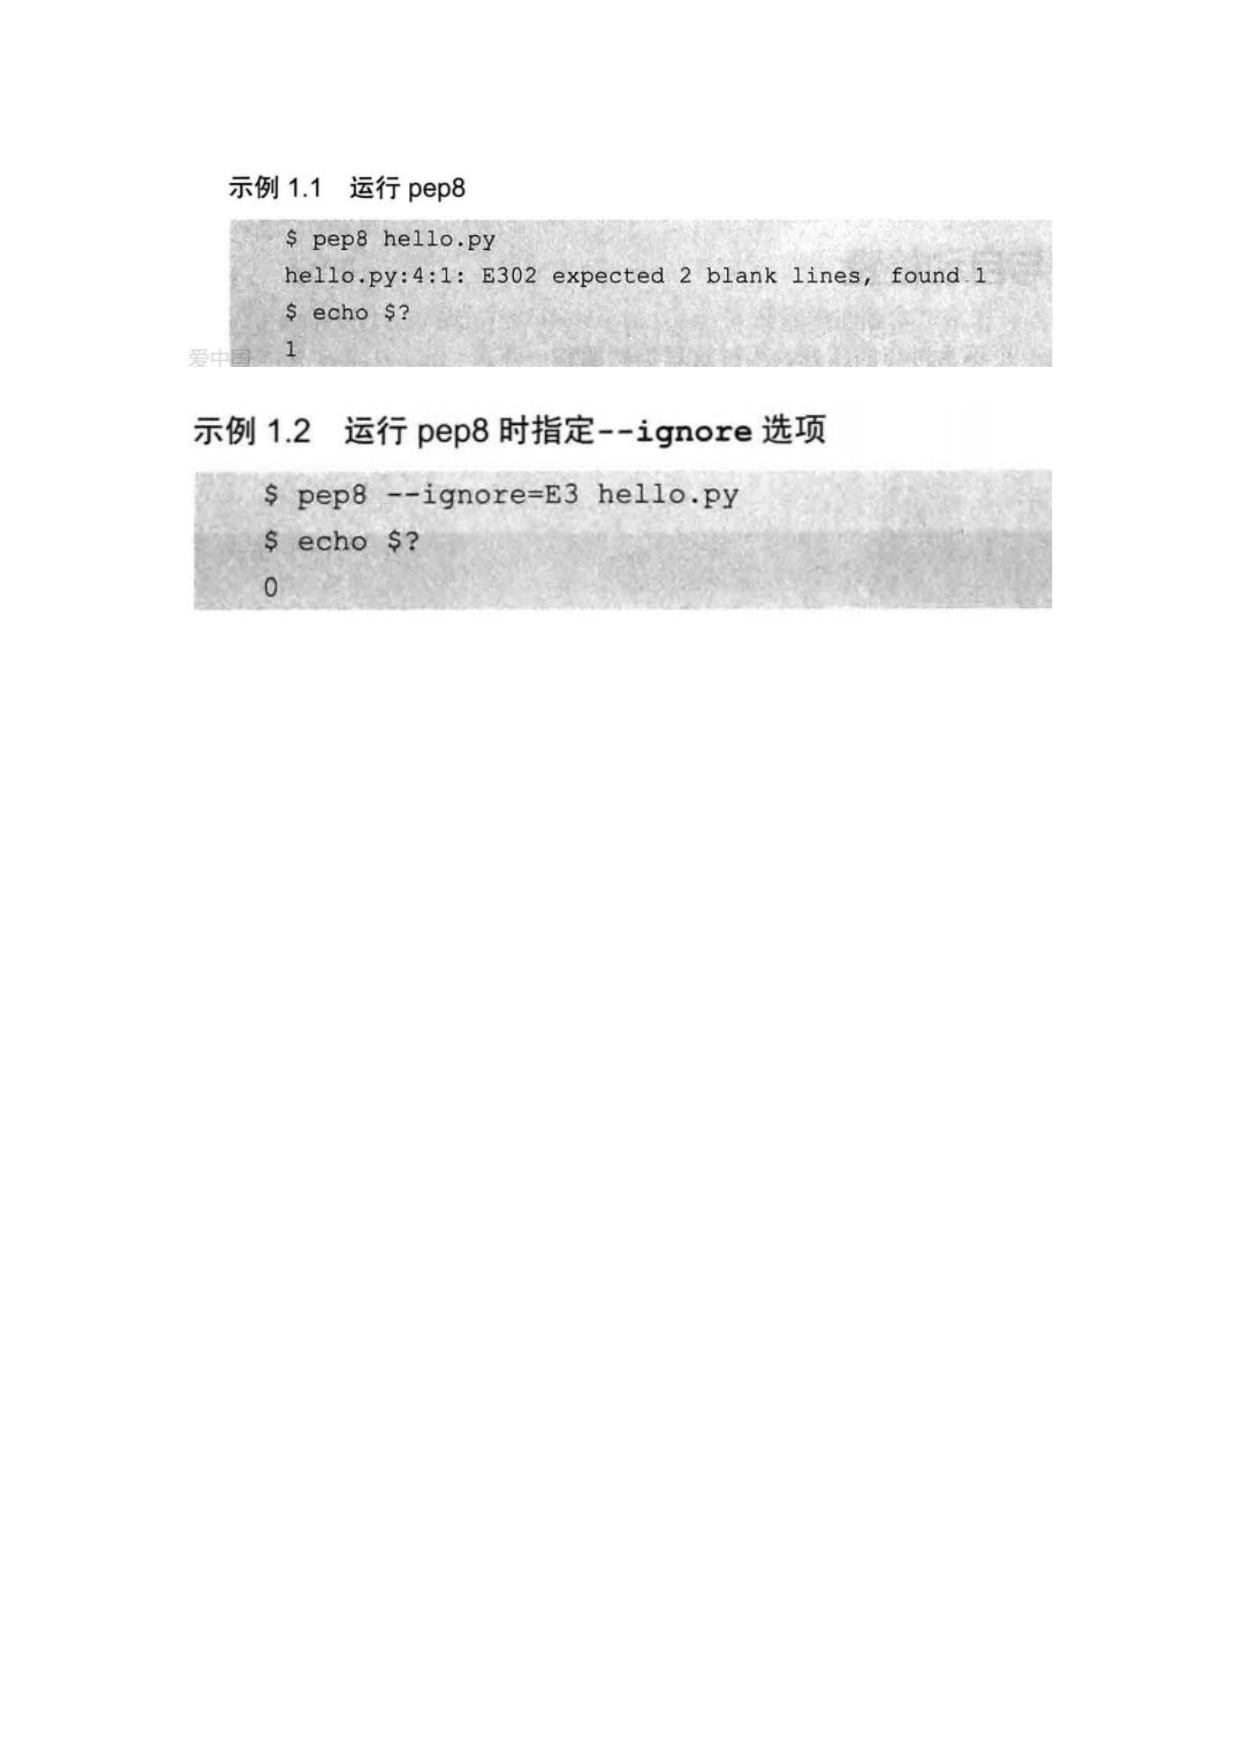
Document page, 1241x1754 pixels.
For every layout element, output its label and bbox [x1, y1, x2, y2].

picture [187, 402, 1053, 626]
picture [187, 162, 1053, 367]
